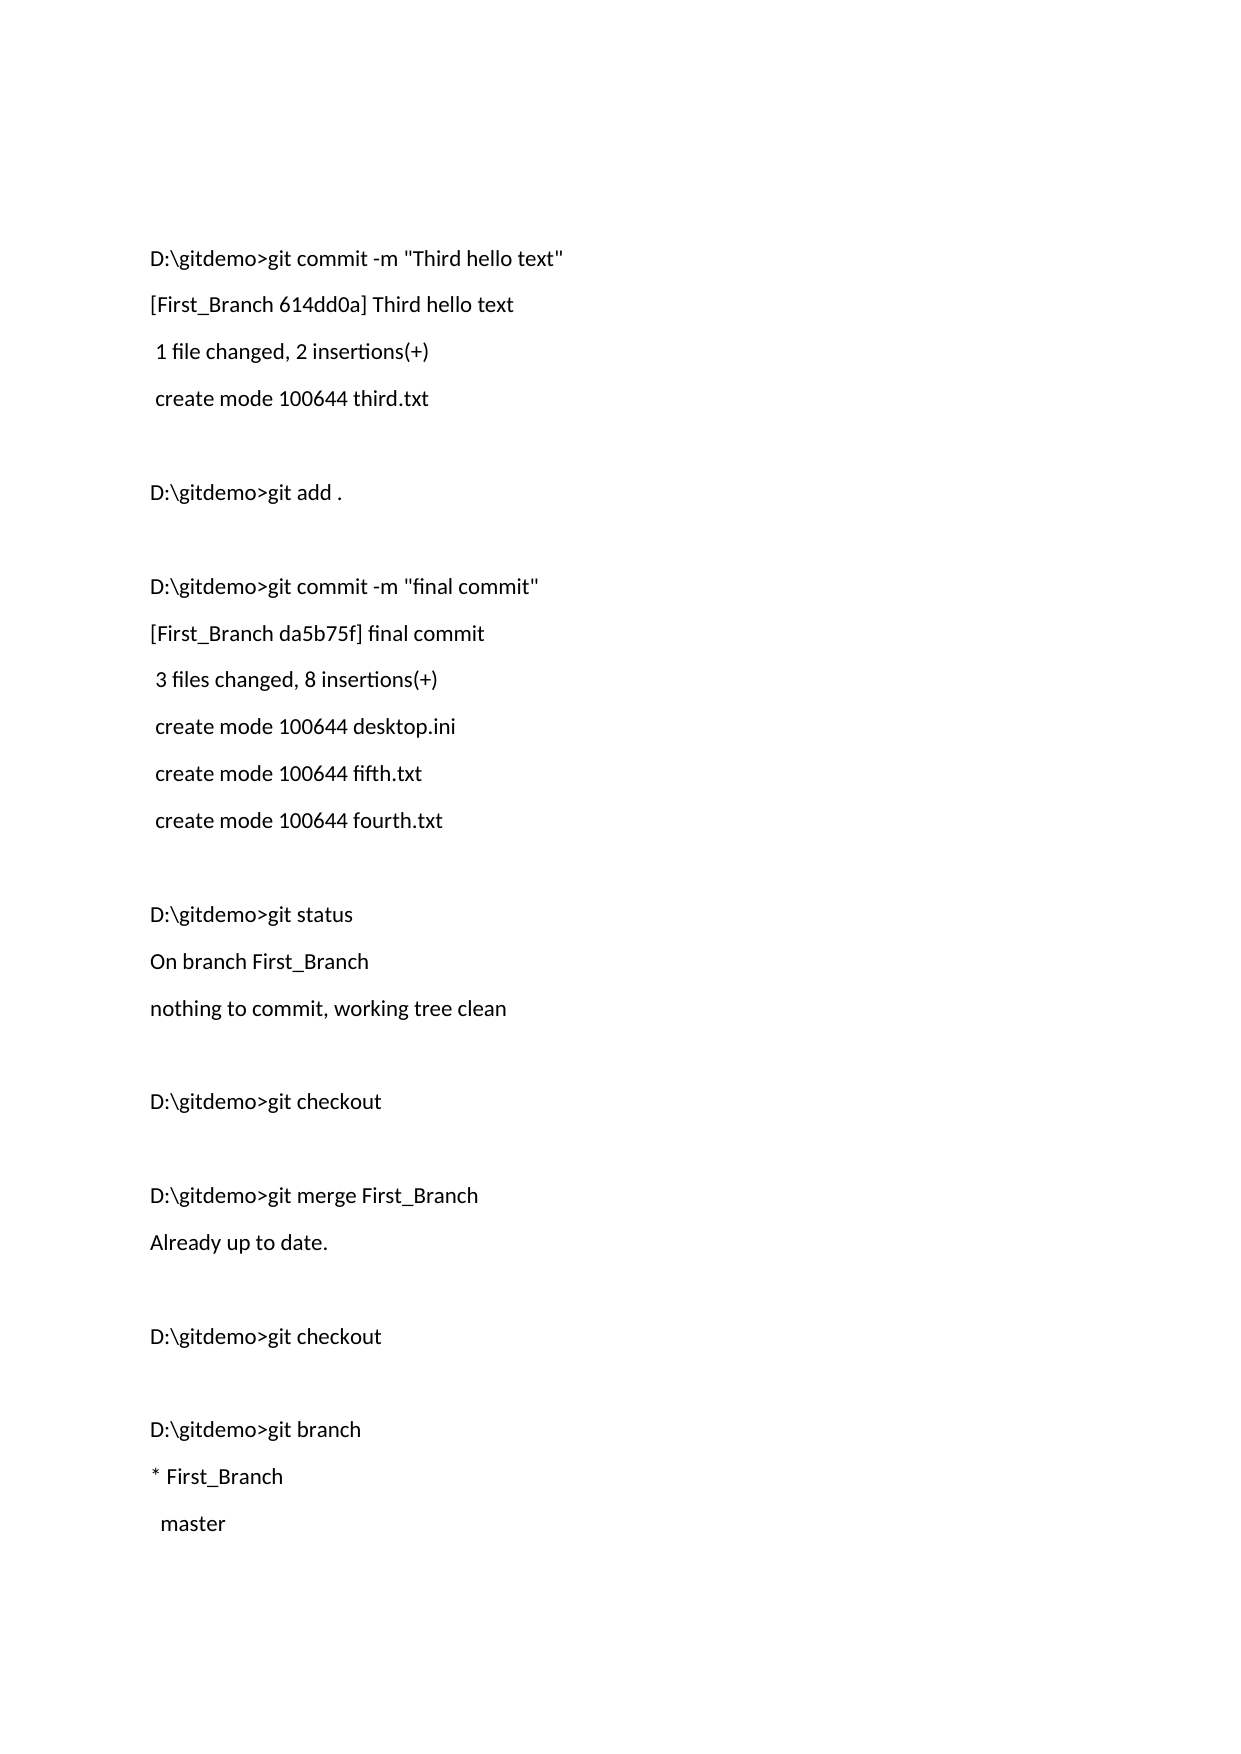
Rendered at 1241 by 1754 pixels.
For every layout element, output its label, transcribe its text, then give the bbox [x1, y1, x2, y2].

text create mode 100644 fifth.txt [150, 759, 1090, 787]
text 3 files changed, 8 insertions(+) [150, 666, 1090, 694]
text * First_Branch [150, 1462, 1090, 1491]
text D:\gitdemo>git merge First_Branch [150, 1181, 1090, 1209]
text D:\gitdemo>git branch [150, 1416, 1090, 1444]
text D:\gitdemo>git commit -m "final commit" [150, 572, 1090, 600]
text Already up to date. [150, 1228, 1090, 1256]
text [First_Branch da5b75f] final commit [150, 619, 1090, 647]
text D:\gitdemo>git checkout [150, 1087, 1090, 1116]
text D:\gitdemo>git status [150, 900, 1090, 928]
text On branch First_Branch [150, 947, 1090, 975]
text D:\gitdemo>git add . [150, 478, 1090, 506]
text 1 file changed, 2 insertions(+) [150, 337, 1090, 366]
text D:\gitdemo>git commit -m "Third hello text" [150, 244, 1090, 272]
text create mode 100644 fourth.txt [150, 806, 1090, 834]
text master [150, 1509, 1090, 1537]
text D:\gitdemo>git checkout [150, 1322, 1090, 1350]
text nothing to commit, working tree clean [150, 994, 1090, 1022]
text create mode 100644 third.txt [150, 384, 1090, 412]
text create mode 100644 desktop.ini [150, 712, 1090, 741]
text [First_Branch 614dd0a] Third hello text [150, 291, 1090, 319]
